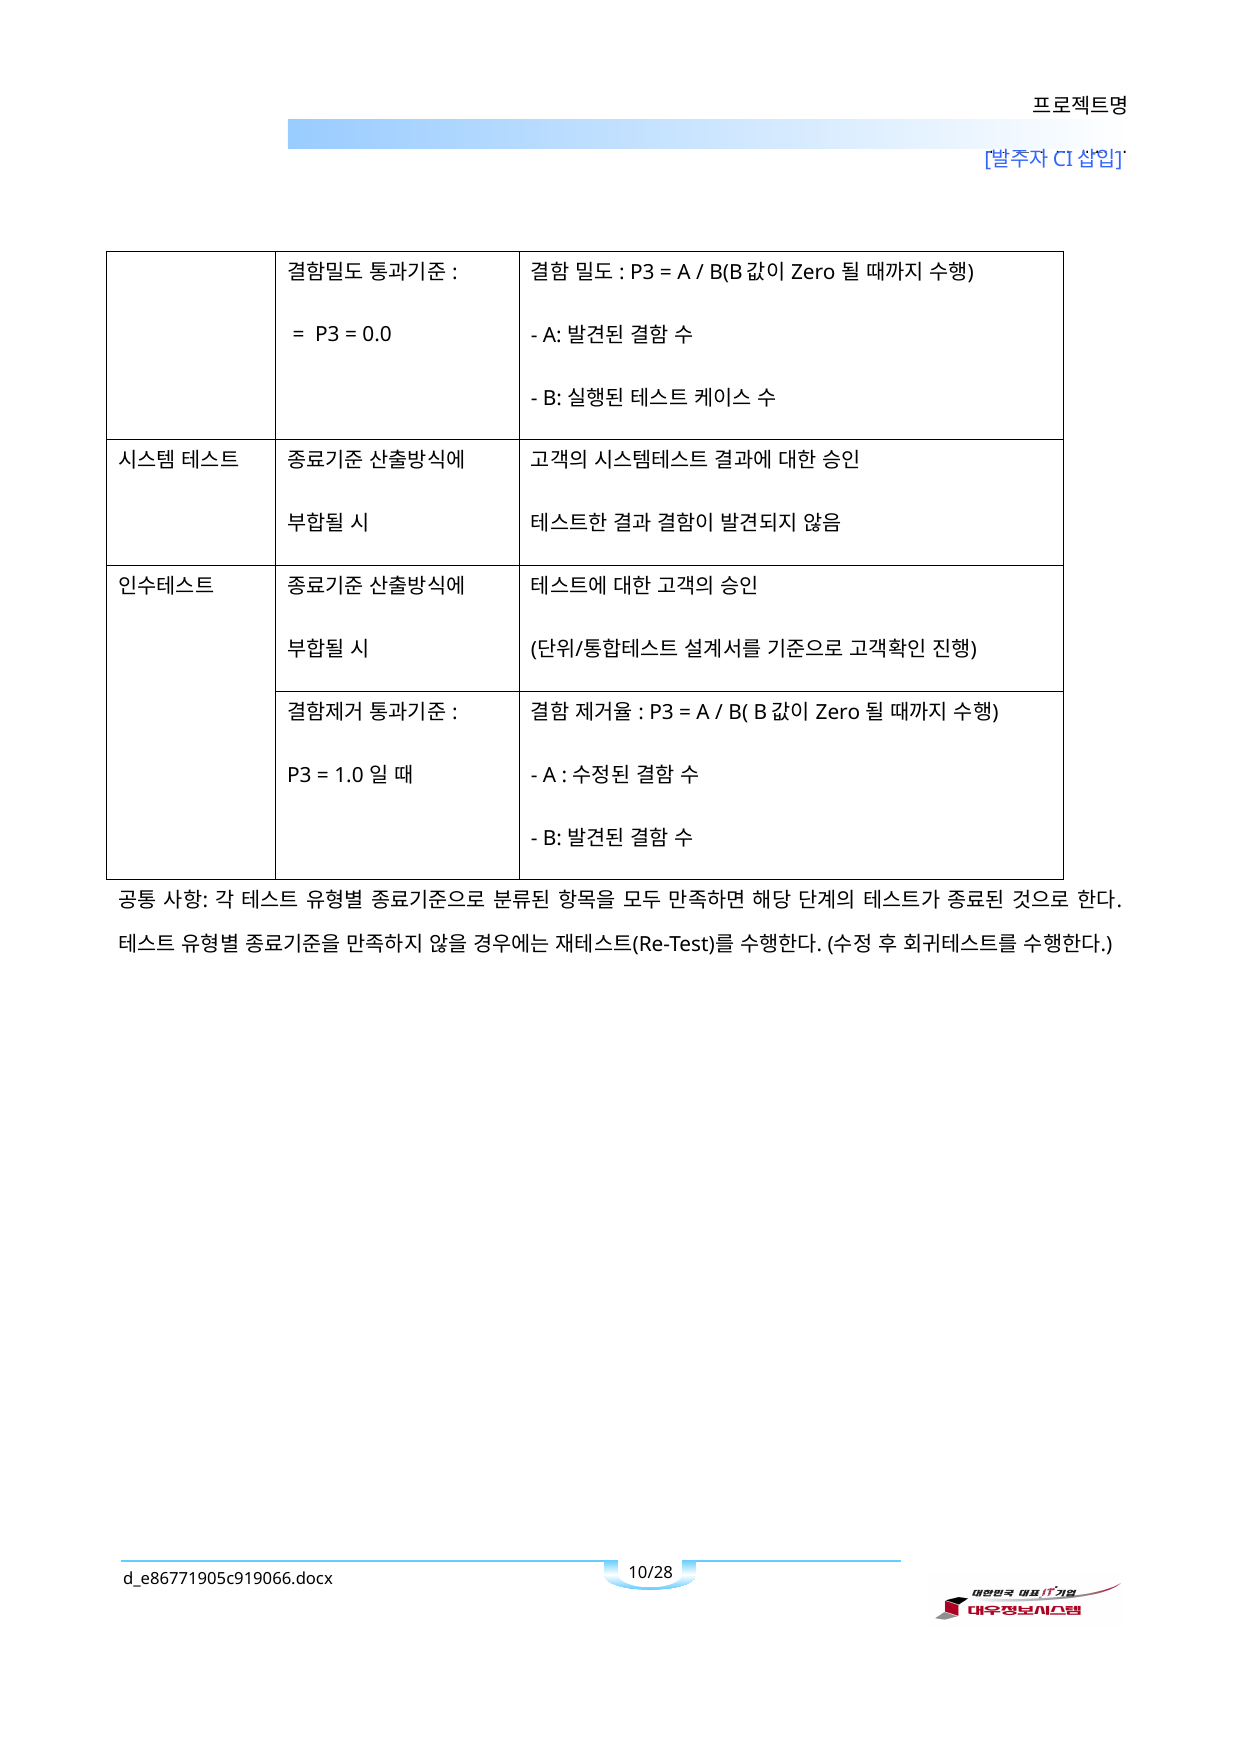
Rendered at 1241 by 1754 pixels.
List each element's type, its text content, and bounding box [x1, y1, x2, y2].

table_cell 결함밀도 통과기준 : = P3 = 0.0 [276, 252, 519, 439]
table_cell 고객의 시스템테스트 결과에 대한 승인 테스트한 결과 결함이 발견되지 않음 [520, 440, 1063, 565]
table_cell 종료기준 산출방식에 부합될 시 [276, 440, 519, 565]
table_cell 결함 밀도 : P3 = A / B(B값이 Zero 될 때까지 수행) - A: 발견된 결함 수 - B: 실행된 테스트 케이스 수 [520, 252, 1063, 439]
table_cell 종료기준 산출방식에 부합될 시 [276, 566, 519, 691]
table_cell 테스트에 대한 고객의 승인 (단위/통합테스트 설계서를 기준으로 고객확인 진행) [520, 566, 1063, 691]
text 공통 사항: 각 테스트 유형별 종료기준으로 분류된 항목을 모두 만족하면 해당 단계의 테스트가 종료된 것으로 한다. 테스트 유형별 종료기준을 만족하지 않을 경우에는 재테스트(Re-Test)를 수행한다. (수정 후 회귀테스트를 수행한다.) [118, 880, 1122, 961]
table_cell 시스템 테스트 [107, 440, 275, 565]
table_cell 결함제거 통과기준 : P3 = 1.0 일 때 [276, 692, 519, 879]
picture [929, 1573, 1123, 1627]
table_cell 결함 제거율 : P3 = A / B( B값이 Zero 될 때까지 수행) - A : 수정된 결함 수 - B: 발견된 결함 수 [520, 692, 1063, 879]
table_cell 인수테스트 [107, 566, 275, 879]
